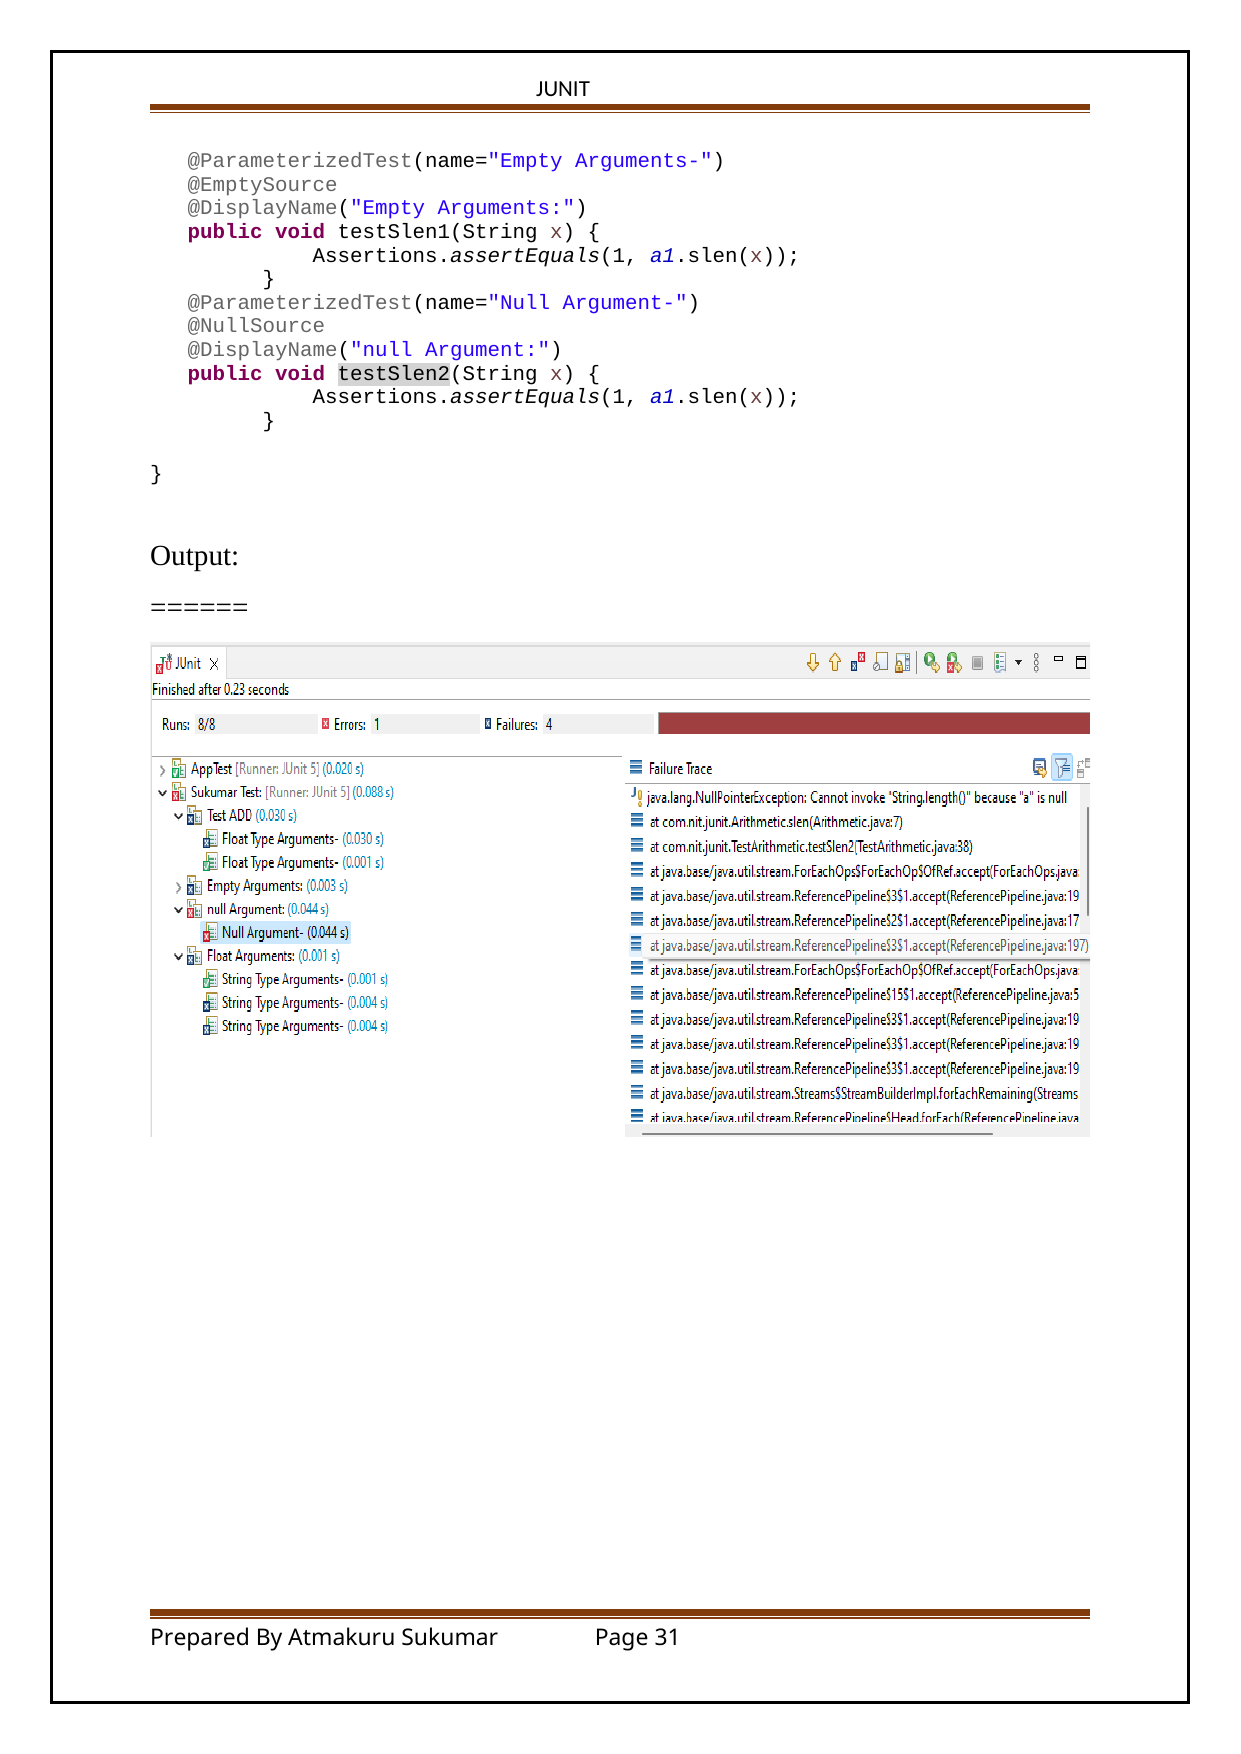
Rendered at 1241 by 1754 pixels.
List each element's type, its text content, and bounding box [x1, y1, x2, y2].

text } [150, 410, 1090, 434]
text @DisplayName("Empty Arguments:") [150, 197, 1090, 221]
text @ParameterizedTest(name="Empty Arguments-") [150, 150, 1090, 174]
text Output: [150, 538, 1090, 572]
text Assertions.assertEquals(1, a1.slen(x)); [150, 244, 1090, 268]
text @DisplayName("null Argument:") [150, 339, 1090, 363]
text Assertions.assertEquals(1, a1.slen(x)); [150, 386, 1090, 410]
text public void testSlen1(String x) { [150, 221, 1090, 244]
text } [150, 462, 1090, 486]
picture [150, 642, 1091, 1137]
text @NullSource [150, 316, 1090, 339]
text } [150, 268, 1090, 292]
text @EmptySource [150, 174, 1090, 197]
text public void testSlen2(String x) { [150, 363, 338, 386]
text ====== [150, 591, 1090, 624]
text @ParameterizedTest(name="Null Argument-") [150, 292, 1090, 316]
text public void testSlen2(String x) { [450, 363, 1090, 386]
